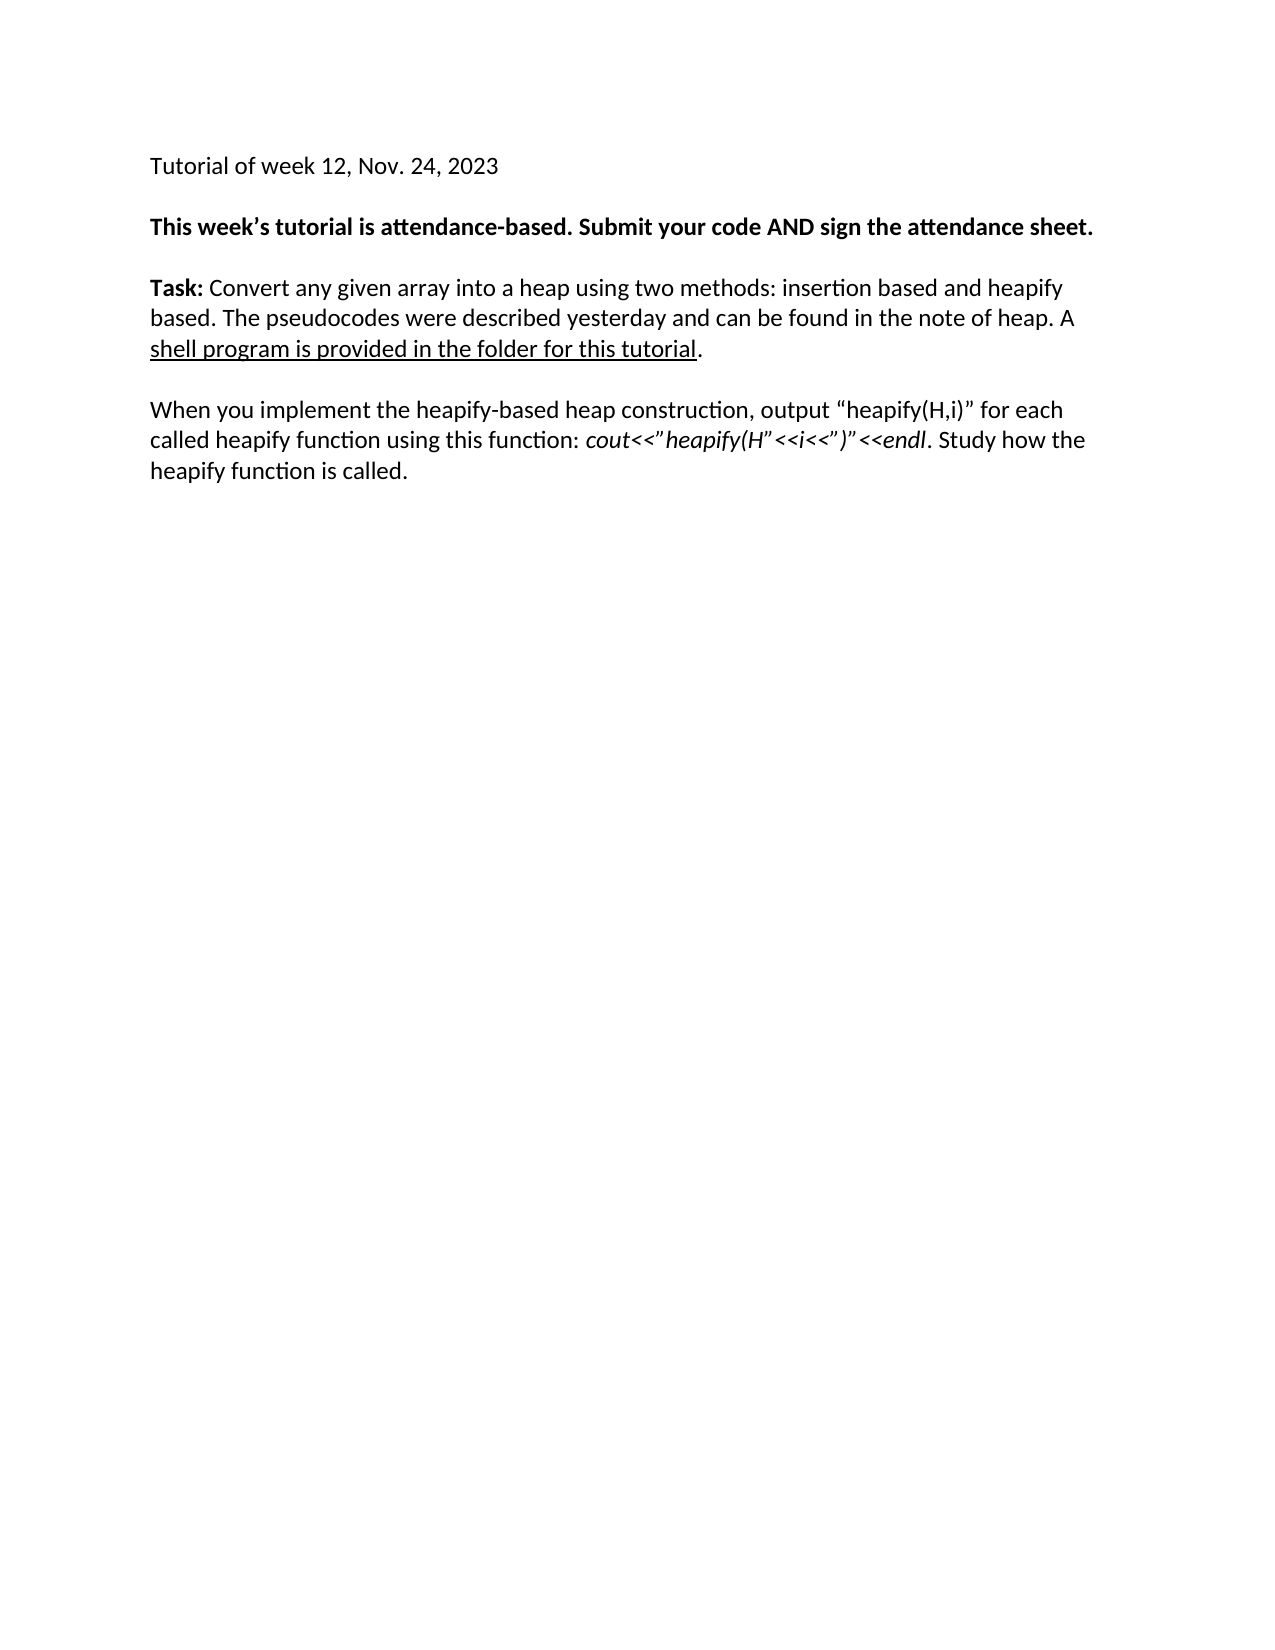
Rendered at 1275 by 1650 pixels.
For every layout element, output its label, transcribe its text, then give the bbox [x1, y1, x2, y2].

text Tutorial of week 12, Nov. 24, 2023 [150, 150, 1125, 181]
text Task: Convert any given array into a heap using two methods: insertion based and heapify based. The pseudocodes were described yesterday and can be found in the note of heap. A shell program is provided in the folder for this tutorial. [150, 272, 1125, 364]
text This week’s tutorial is attendance-based. Submit your code AND sign the attendance sheet. [150, 211, 1125, 242]
text When you implement the heapify-based heap construction, output “heapify(H,i)” for each called heapify function using this function: cout<<”heapify(H”<<i<<”)”<<endl. Study how the heapify function is called. [150, 394, 1125, 486]
